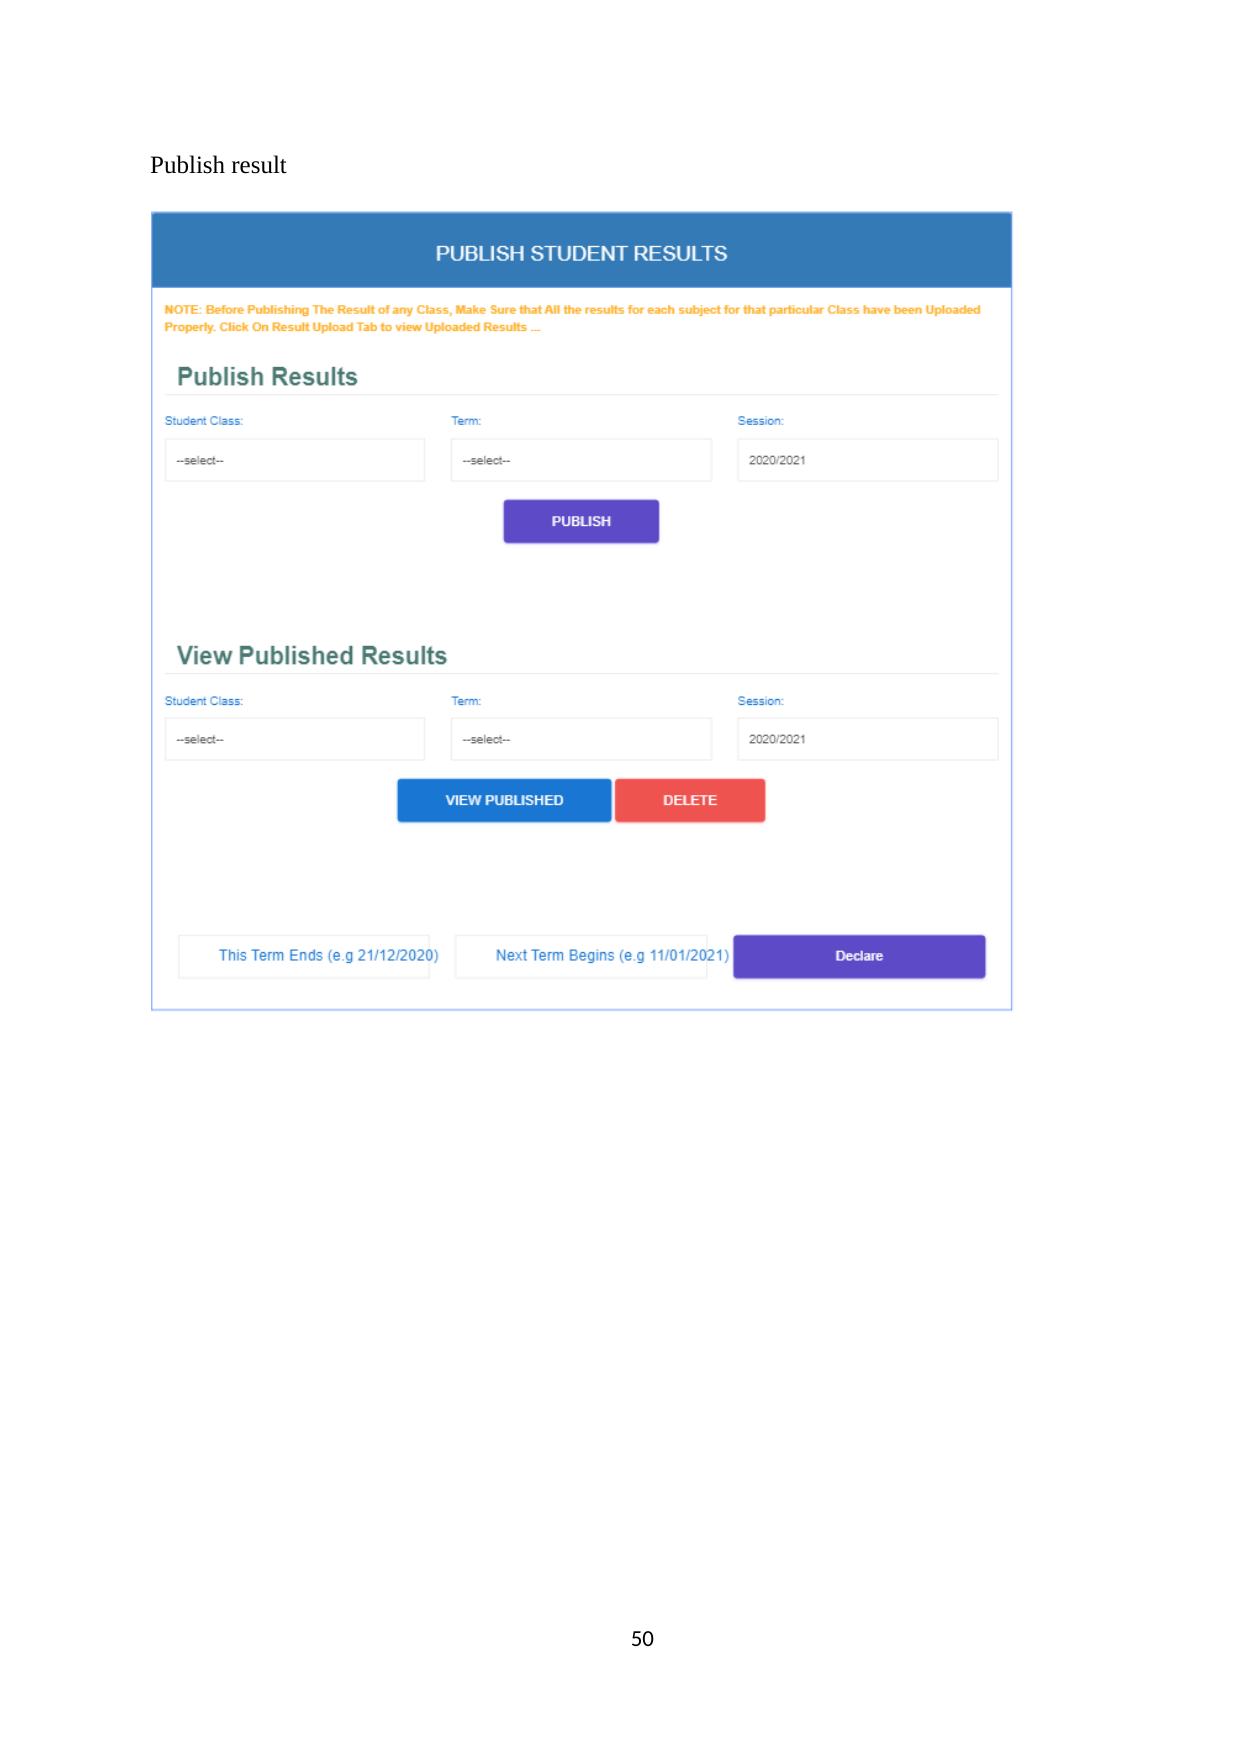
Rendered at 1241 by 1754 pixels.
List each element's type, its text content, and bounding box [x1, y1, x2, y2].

picture [150, 209, 1016, 1015]
text Publish result [150, 150, 1134, 179]
